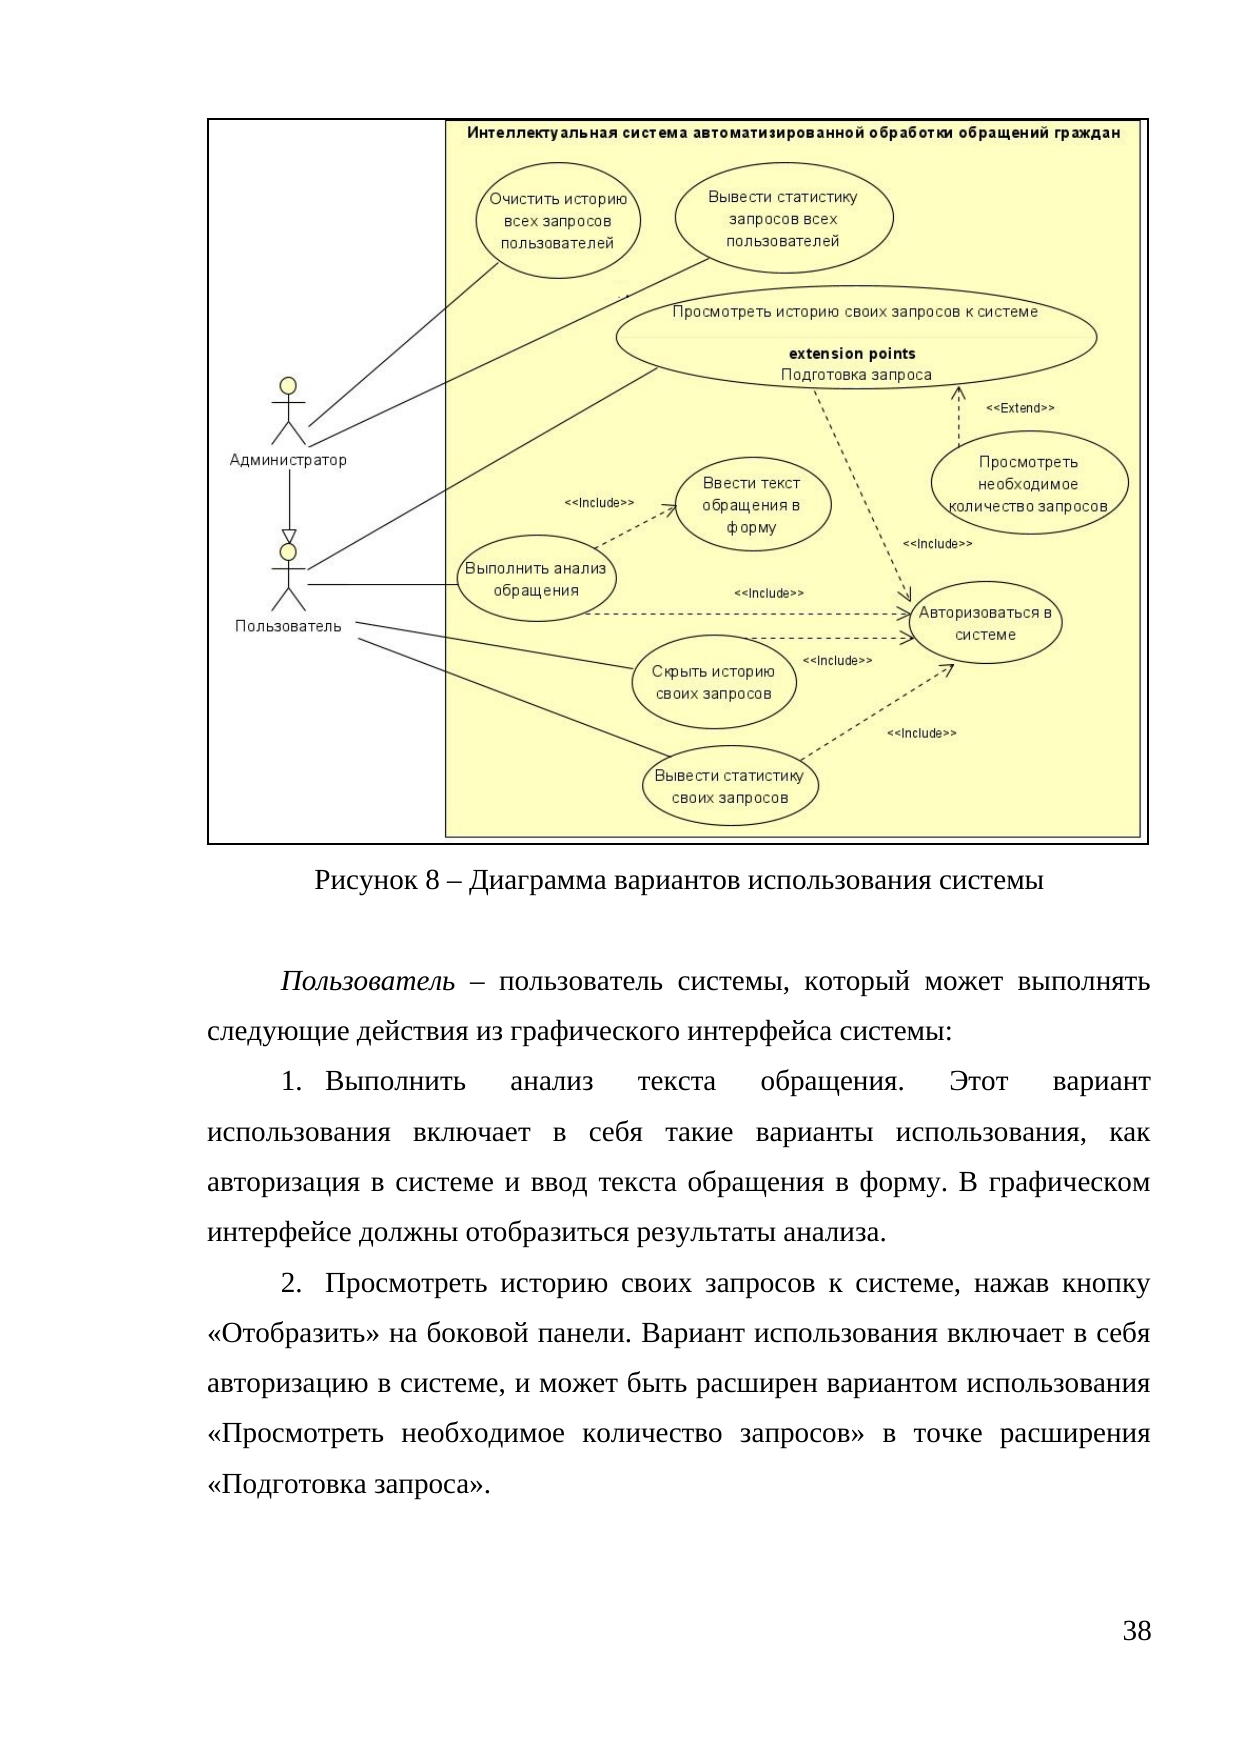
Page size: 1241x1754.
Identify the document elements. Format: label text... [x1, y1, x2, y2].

text Рисунок 8 – Диаграмма вариантов использования системы [207, 862, 1152, 896]
text Пользователь – пользователь системы, который может выполнять следующие действия из графического интерфейса системы: [207, 963, 1152, 1047]
picture [209, 120, 1147, 843]
text 1. Выполнить анализ текста обращения. Этот вариант использования включает в себя такие варианты использования, как авторизация в системе и ввод текста обращения в форму. В графическом интерфейсе должны отобразиться результаты анализа. [207, 1063, 1152, 1248]
text 2. Просмотреть историю своих запросов к системе, нажав кнопку «Отобразить» на боковой панели. Вариант использования включает в себя авторизацию в системе, и может быть расширен вариантом использования «Просмотреть необходимое количество запросов» в точке расширения «Подготовка запроса». [207, 1265, 1152, 1499]
